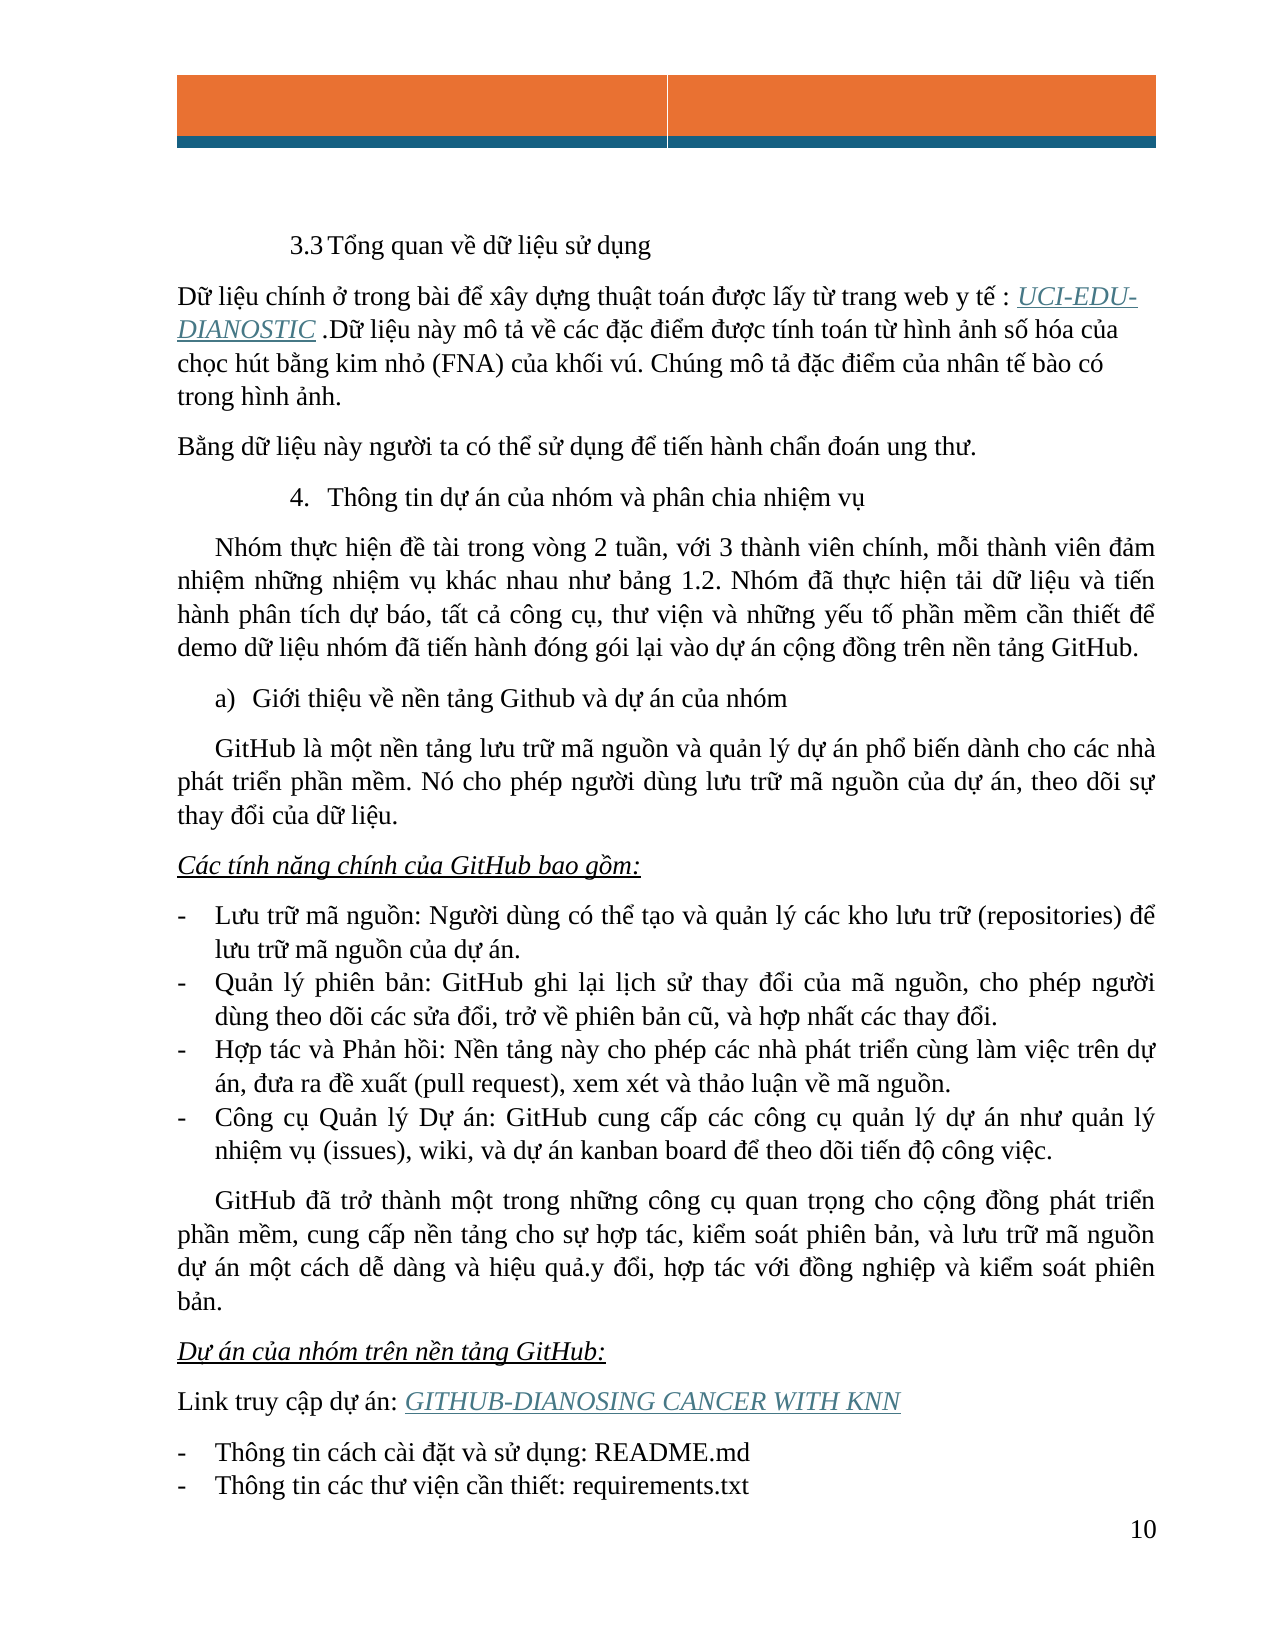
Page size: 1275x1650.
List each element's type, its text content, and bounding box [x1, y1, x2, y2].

text Nhóm thực hiện đề tài trong vòng 2 tuần, với 3 thành viên chính, mỗi thành viên đảm nhiệm những nhiệm vụ khác nhau như bảng 1.2. Nhóm đã thực hiện tải dữ liệu và tiến hành phân tích dự báo, tất cả công cụ, thư viện và những yếu tố phần mềm cần thiết để demo dữ liệu nhóm đã tiến hành đóng gói lại vào dự án cộng đồng trên nền tảng GitHub. [177, 531, 1156, 663]
text Bằng dữ liệu này người ta có thể sử dụng để tiến hành chẩn đoán ung thư. [177, 431, 1156, 462]
list Thông tin các thư viện cần thiết: requirements.txt [177, 1469, 1156, 1500]
text Dự án của nhóm trên nền tảng GitHub: [177, 1335, 1156, 1366]
list Giới thiệu về nền tảng Github và dự án của nhóm [214, 682, 1156, 713]
text GitHub là một nền tảng lưu trữ mã nguồn và quản lý dự án phổ biến dành cho các nhà phát triển phần mềm. Nó cho phép người dùng lưu trữ mã nguồn của dự án, theo dõi sự thay đổi của dữ liệu. [177, 732, 1156, 830]
list Công cụ Quản lý Dự án: GitHub cung cấp các công cụ quản lý dự án như quản lý nhiệm vụ (issues), wiki, và dự án kanban board để theo dõi tiến độ công việc. [177, 1101, 1156, 1165]
text Link truy cập dự án: GITHUB-DIANOSING CANCER WITH KNN [177, 1386, 1156, 1417]
list Hợp tác và Phản hồi: Nền tảng này cho phép các nhà phát triển cùng làm việc trên dự án, đưa ra đề xuất (pull request), xem xét và thảo luận về mã nguồn. [177, 1034, 1156, 1098]
list Quản lý phiên bản: GitHub ghi lại lịch sử thay đổi của mã nguồn, cho phép người dùng theo dõi các sửa đổi, trở về phiên bản cũ, và hợp nhất các thay đổi. [177, 967, 1156, 1031]
text Các tính năng chính của GitHub bao gồm: [177, 849, 1156, 880]
list Thông tin dự án của nhóm và phân chia nhiệm vụ [289, 481, 1156, 512]
list Lưu trữ mã nguồn: Người dùng có thể tạo và quản lý các kho lưu trữ (repositories) để lưu trữ mã nguồn của dự án. [177, 899, 1156, 964]
list Tổng quan về dữ liệu sử dụng [289, 229, 1156, 261]
list Thông tin cách cài đặt và sử dụng: README.md [177, 1436, 1156, 1467]
text GitHub đã trở thành một trong những công cụ quan trọng cho cộng đồng phát triển phần mềm, cung cấp nền tảng cho sự hợp tác, kiểm soát phiên bản, và lưu trữ mã nguồn dự án một cách dễ dàng và hiệu quả.y đổi, hợp tác với đồng nghiệp và kiểm soát phiên bản. [177, 1184, 1156, 1316]
text Dữ liệu chính ở trong bài để xây dựng thuật toán được lấy từ trang web y tế : UCI-EDU-DIANOSTIC .Dữ liệu này mô tả về các đặc điểm được tính toán từ hình ảnh số hóa của chọc hút bằng kim nhỏ (FNA) của khối vú. Chúng mô tả đặc điểm của nhân tế bào có trong hình ảnh. [177, 280, 1156, 411]
